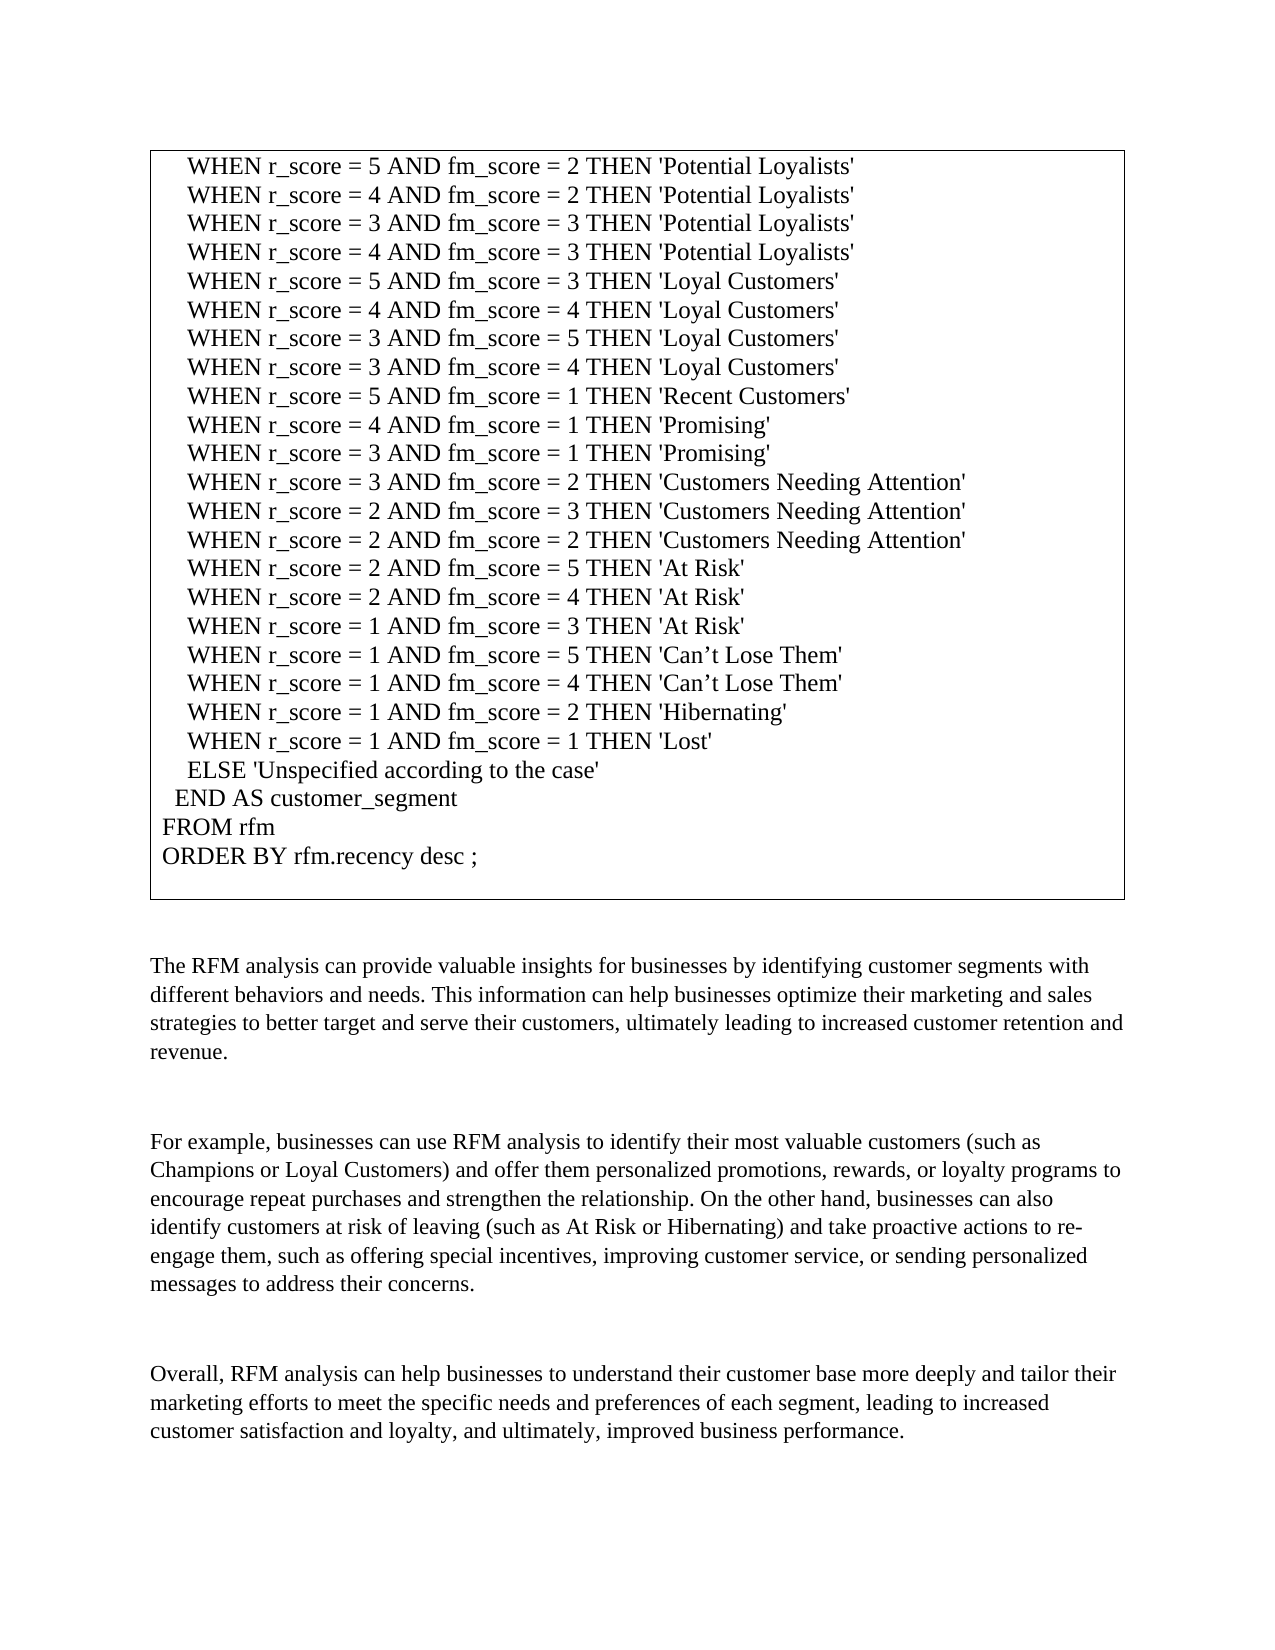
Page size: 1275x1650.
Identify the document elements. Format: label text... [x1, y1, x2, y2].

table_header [151, 151, 1124, 898]
text The RFM analysis can provide valuable insights for businesses by identifying customer segments with different behaviors and needs. This information can help businesses optimize their marketing and sales strategies to better target and serve their customers, ultimately leading to increased customer retention and revenue. [150, 952, 1125, 1064]
text For example, businesses can use RFM analysis to identify their most valuable customers (such as Champions or Loyal Customers) and offer them personalized promotions, rewards, or loyalty programs to encourage repeat purchases and strengthen the relationship. On the other hand, businesses can also identify customers at risk of leaving (such as At Risk or Hibernating) and take proactive actions to re-engage them, such as offering special incentives, improving customer service, or sending personalized messages to address their concerns. [150, 1128, 1125, 1296]
text Overall, RFM analysis can help businesses to understand their customer base more deeply and tailor their marketing efforts to meet the specific needs and preferences of each segment, leading to increased customer satisfaction and loyalty, and ultimately, improved business performance. [150, 1360, 1125, 1443]
